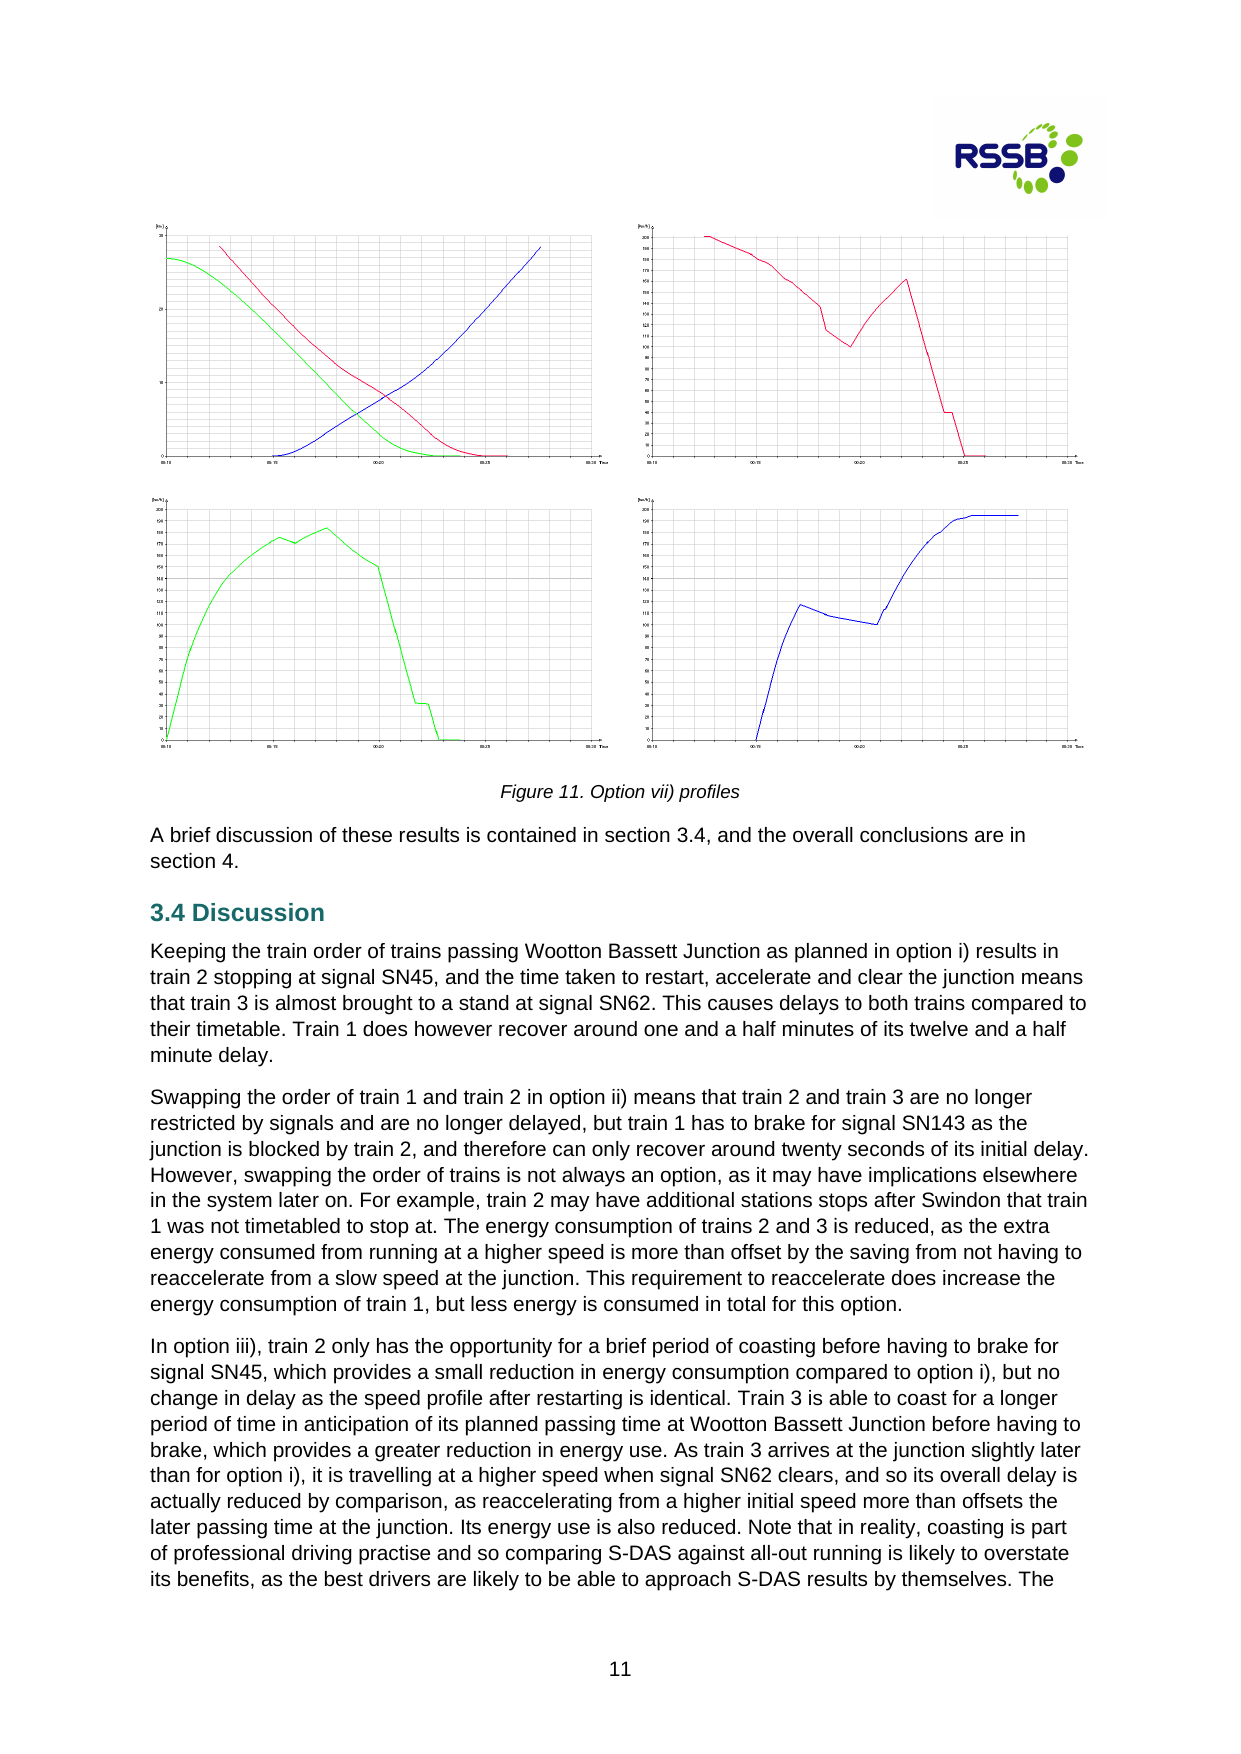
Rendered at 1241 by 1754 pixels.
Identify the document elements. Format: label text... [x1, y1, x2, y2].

subtitle Discussion [150, 895, 1090, 927]
picture [150, 97, 1107, 758]
text Figure 11. Option vii) profiles [150, 780, 1090, 802]
text Keeping the train order of trains passing Wootton Bassett Junction as planned in option i) results in train 2 stopping at signal SN45, and the time taken to restart, accelerate and clear the junction means that train 3 is almost brought to a stand at signal SN62. This causes delays to both trains compared to their timetable. Train 1 does however recover around one and a half minutes of its twelve and a half minute delay. [150, 939, 1090, 1066]
text Swapping the order of train 1 and train 2 in option ii) means that train 2 and train 3 are no longer restricted by signals and are no longer delayed, but train 1 has to brake for signal SN143 as the junction is blocked by train 2, and therefore can only recover around twenty seconds of its initial delay. However, swapping the order of trains is not always an option, as it may have implications elsewhere in the system later on. For example, train 2 may have additional stations stops after Swindon that train 1 was not timetabled to stop at. The energy consumption of trains 2 and 3 is reduced, as the extra energy consumed from running at a higher speed is more than offset by the saving from not having to reaccelerate from a slow speed at the junction. This requirement to reaccelerate does increase the energy consumption of train 1, but less energy is consumed in total for this option. [150, 1085, 1090, 1316]
text A brief discussion of these results is contained in section 3.4, and the overall conclusions are in section 4. [150, 823, 1090, 873]
